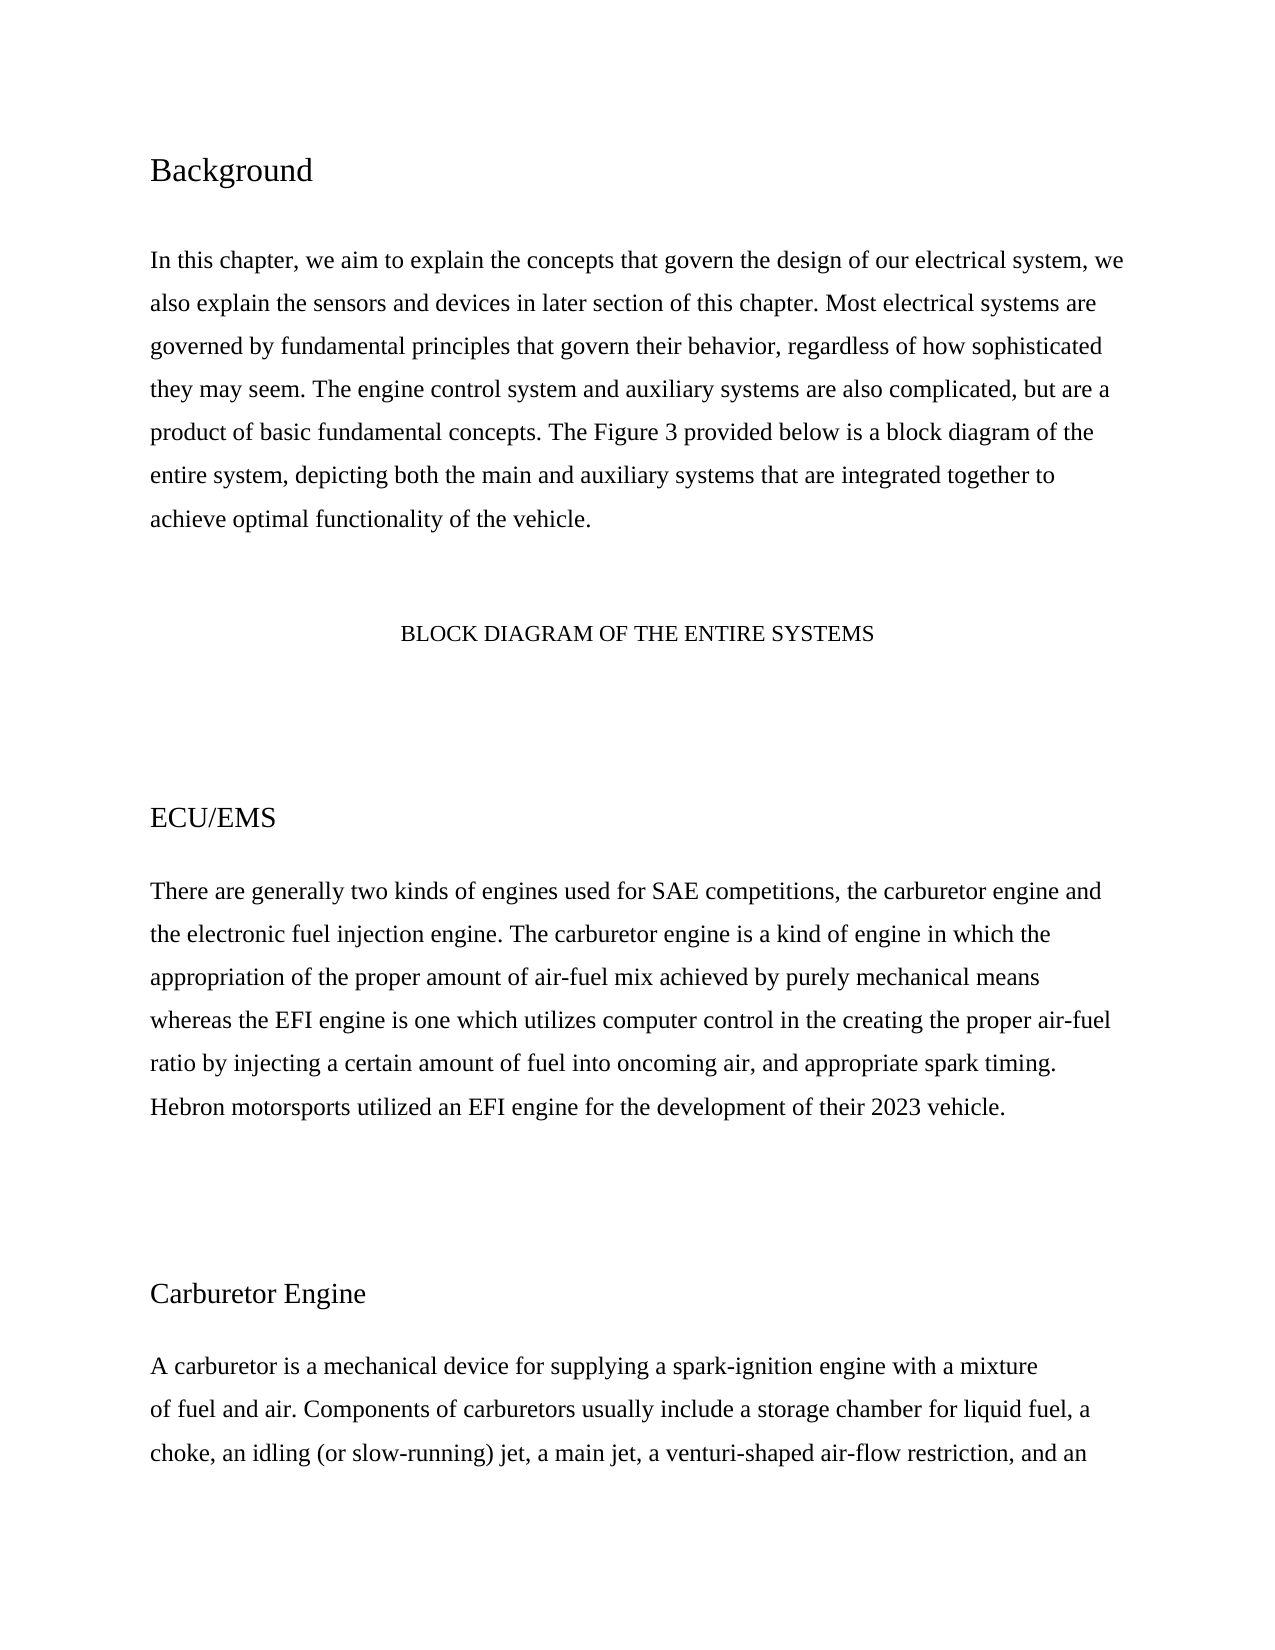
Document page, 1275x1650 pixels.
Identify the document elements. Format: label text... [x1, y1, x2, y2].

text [150, 1351, 1125, 1466]
text BLOCK DIAGRAM OF THE ENTIRE SYSTEMS [150, 620, 1125, 646]
subtitle Carburetor Engine [150, 1276, 1125, 1310]
subtitle Background [150, 150, 1125, 188]
subtitle ECU/EMS [150, 801, 1125, 834]
text In this chapter, we aim to explain the concepts that govern the design of our electrical system, we also explain the sensors and devices in later section of this chapter. Most electrical systems are governed by fundamental principles that govern their behavior, regardless of how sophisticated they may seem. The engine control system and auxiliary systems are also complicated, but are a product of basic fundamental concepts. The Figure 3 provided below is a block diagram of the entire system, depicting both the main and auxiliary systems that are integrated together to achieve optimal functionality of the vehicle. [150, 245, 1125, 532]
text There are generally two kinds of engines used for SAE competitions, the carburetor engine and the electronic fuel injection engine. The carburetor engine is a kind of engine in which the appropriation of the proper amount of air-fuel mix achieved by purely mechanical means whereas the EFI engine is one which utilizes computer control in the creating the proper air-fuel ratio by injecting a certain amount of fuel into oncoming air, and appropriate spark timing. Hebron motorsports utilized an EFI engine for the development of their 2023 vehicle. [150, 876, 1125, 1120]
